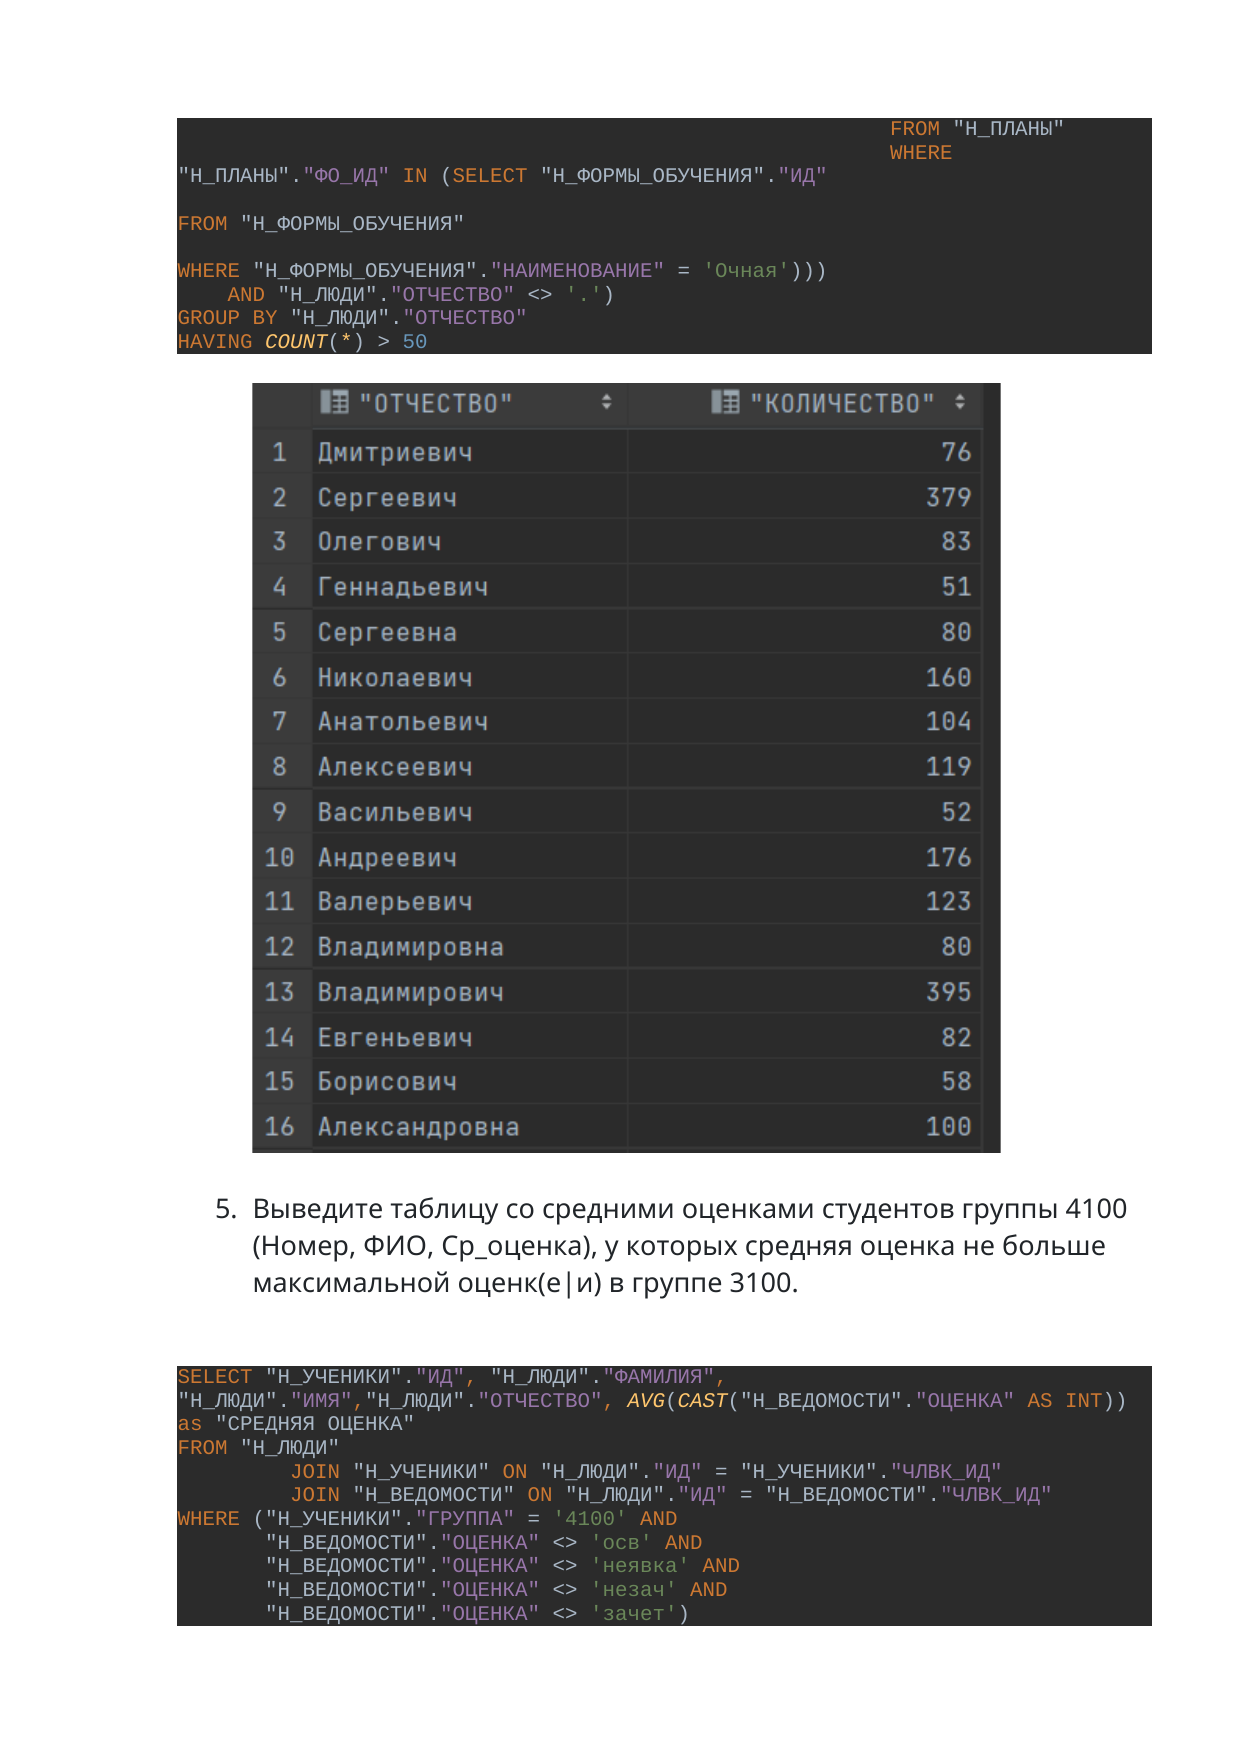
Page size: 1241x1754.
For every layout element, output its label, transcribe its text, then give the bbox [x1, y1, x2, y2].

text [177, 118, 1152, 354]
list Выведите таблицу со средними оценками студентов группы 4100 (Номер, ФИО, Ср_оценка), у которых средняя оценка не больше максимальной оценк(е|и) в группе 3100. [215, 1189, 1152, 1300]
picture [252, 383, 1001, 1153]
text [177, 1366, 1152, 1626]
